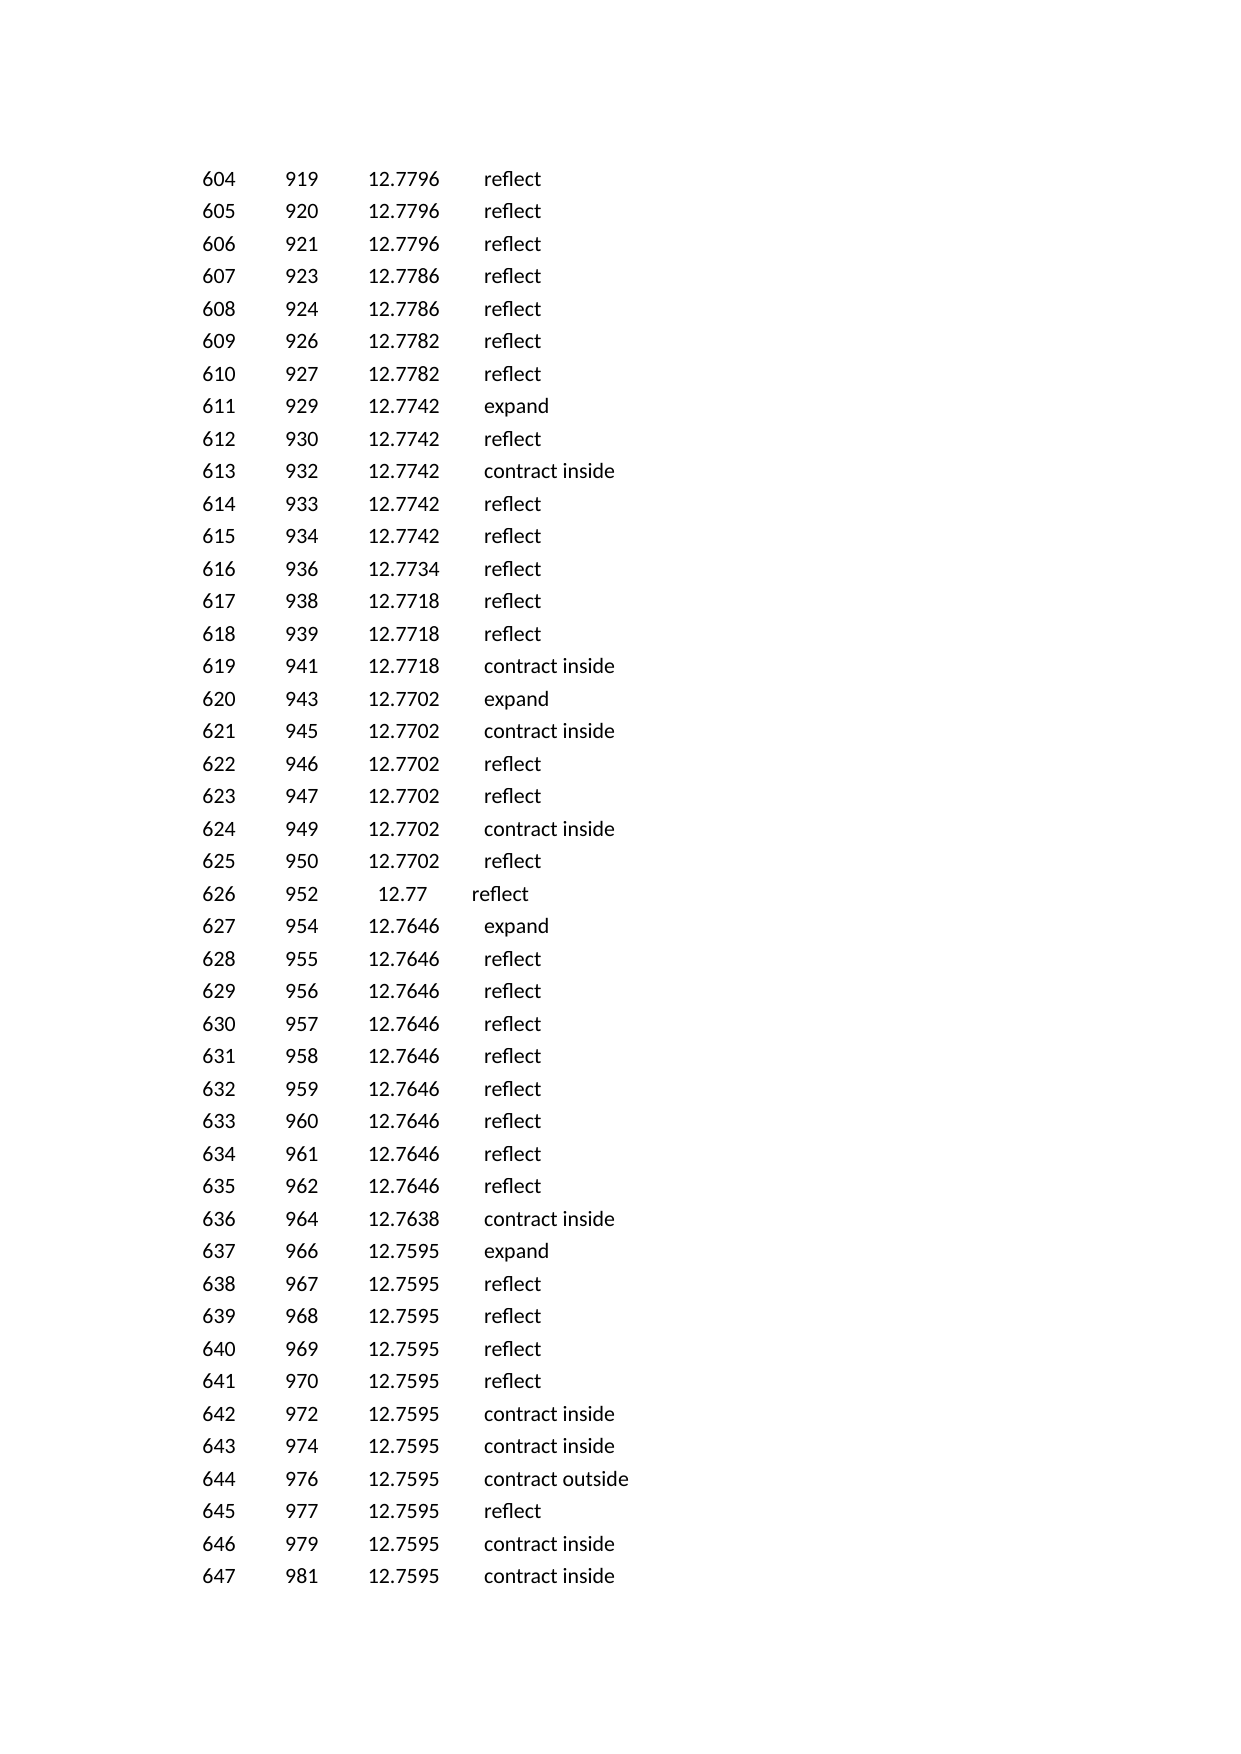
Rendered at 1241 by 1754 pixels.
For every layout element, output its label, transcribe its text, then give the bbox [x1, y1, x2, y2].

text 641 970 12.7595 reflect [187, 1364, 1053, 1397]
text 632 959 12.7646 reflect [187, 1072, 1053, 1104]
text 611 929 12.7742 expand [187, 389, 1053, 422]
text 634 961 12.7646 reflect [187, 1137, 1053, 1169]
text 642 972 12.7595 contract inside [187, 1397, 1053, 1429]
text 638 967 12.7595 reflect [187, 1267, 1053, 1299]
text 647 981 12.7595 contract inside [187, 1559, 1053, 1592]
text 633 960 12.7646 reflect [187, 1104, 1053, 1137]
text 630 957 12.7646 reflect [187, 1007, 1053, 1039]
text 625 950 12.7702 reflect [187, 844, 1053, 877]
text 631 958 12.7646 reflect [187, 1039, 1053, 1072]
text 604 919 12.7796 reflect [187, 162, 1053, 194]
text 614 933 12.7742 reflect [187, 487, 1053, 519]
text 617 938 12.7718 reflect [187, 584, 1053, 617]
text 639 968 12.7595 reflect [187, 1299, 1053, 1332]
text 618 939 12.7718 reflect [187, 617, 1053, 649]
text 645 977 12.7595 reflect [187, 1494, 1053, 1527]
text 636 964 12.7638 contract inside [187, 1202, 1053, 1234]
text 613 932 12.7742 contract inside [187, 454, 1053, 487]
text 607 923 12.7786 reflect [187, 259, 1053, 292]
text 637 966 12.7595 expand [187, 1234, 1053, 1267]
text 612 930 12.7742 reflect [187, 422, 1053, 454]
text 624 949 12.7702 contract inside [187, 812, 1053, 844]
text 627 954 12.7646 expand [187, 909, 1053, 942]
text 610 927 12.7782 reflect [187, 357, 1053, 389]
text 605 920 12.7796 reflect [187, 194, 1053, 227]
text 629 956 12.7646 reflect [187, 974, 1053, 1007]
text 644 976 12.7595 contract outside [187, 1462, 1053, 1494]
text 646 979 12.7595 contract inside [187, 1527, 1053, 1559]
text 622 946 12.7702 reflect [187, 747, 1053, 779]
text 616 936 12.7734 reflect [187, 552, 1053, 584]
text 621 945 12.7702 contract inside [187, 714, 1053, 747]
text 615 934 12.7742 reflect [187, 519, 1053, 552]
text 606 921 12.7796 reflect [187, 227, 1053, 259]
text 643 974 12.7595 contract inside [187, 1429, 1053, 1462]
text 628 955 12.7646 reflect [187, 942, 1053, 974]
text 608 924 12.7786 reflect [187, 292, 1053, 324]
text 635 962 12.7646 reflect [187, 1169, 1053, 1202]
text 626 952 12.77 reflect [187, 877, 1053, 909]
text 609 926 12.7782 reflect [187, 324, 1053, 357]
text 623 947 12.7702 reflect [187, 779, 1053, 812]
text 640 969 12.7595 reflect [187, 1332, 1053, 1364]
text 619 941 12.7718 contract inside [187, 649, 1053, 682]
text 620 943 12.7702 expand [187, 682, 1053, 714]
